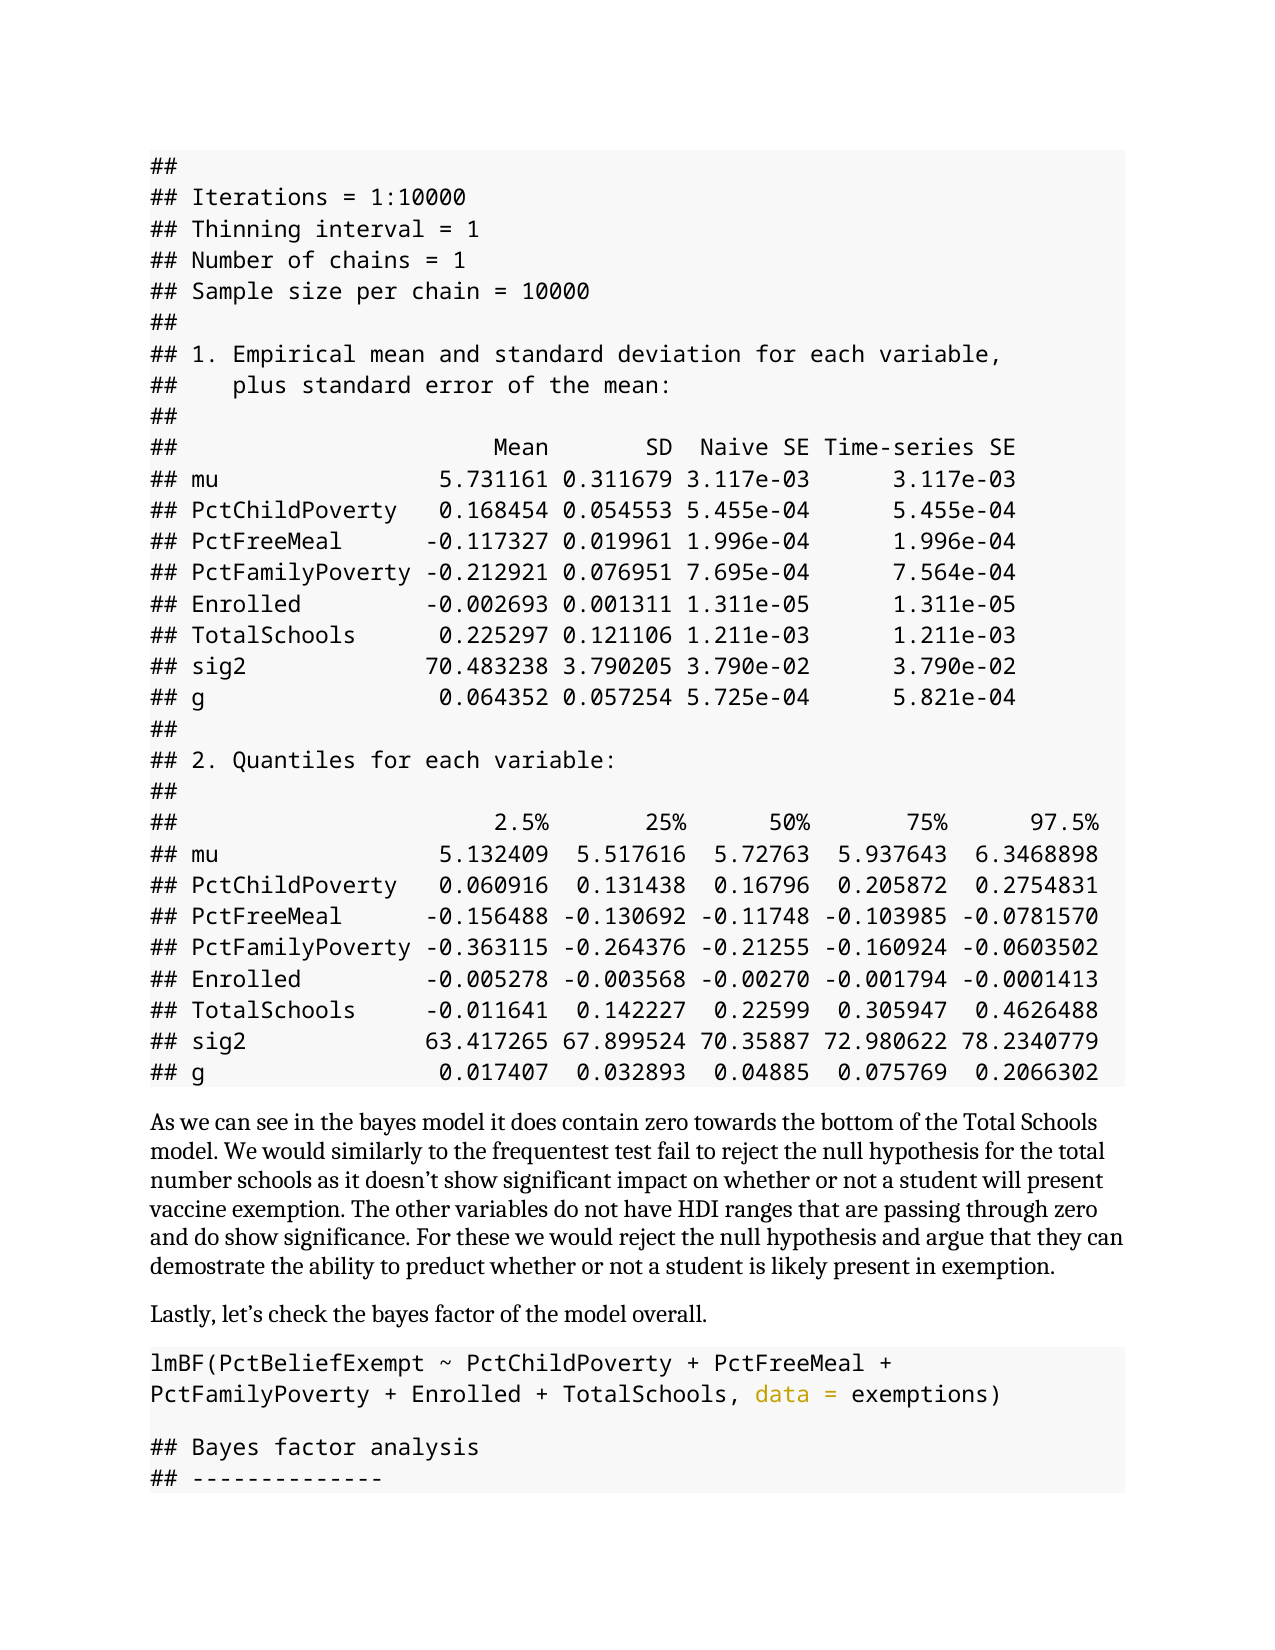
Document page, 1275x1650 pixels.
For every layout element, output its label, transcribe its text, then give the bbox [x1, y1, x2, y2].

text ## ## Iterations = 1:10000 ## Thinning interval = 1 ## Number of chains = 1 ## Sample size per chain = 10000 ## ## 1. Empirical mean and standard deviation for each variable, ## plus standard error of the mean: ## ## Mean SD Naive SE Time-series SE ## mu 5.731161 0.311679 3.117e-03 3.117e-03 ## PctChildPoverty 0.168454 0.054553 5.455e-04 5.455e-04 ## PctFreeMeal -0.117327 0.019961 1.996e-04 1.996e-04 ## PctFamilyPoverty -0.212921 0.076951 7.695e-04 7.564e-04 ## Enrolled -0.002693 0.001311 1.311e-05 1.311e-05 ## TotalSchools 0.225297 0.121106 1.211e-03 1.211e-03 ## sig2 70.483238 3.790205 3.790e-02 3.790e-02 ## g 0.064352 0.057254 5.725e-04 5.821e-04 ## ## 2. Quantiles for each variable: ## ## 2.5% 25% 50% 75% 97.5% ## mu 5.132409 5.517616 5.72763 5.937643 6.3468898 ## PctChildPoverty 0.060916 0.131438 0.16796 0.205872 0.2754831 ## PctFreeMeal -0.156488 -0.130692 -0.11748 -0.103985 -0.0781570 ## PctFamilyPoverty -0.363115 -0.264376 -0.21255 -0.160924 -0.0603502 ## Enrolled -0.005278 -0.003568 -0.00270 -0.001794 -0.0001413 ## TotalSchools -0.011641 0.142227 0.22599 0.305947 0.4626488 ## sig2 63.417265 67.899524 70.35887 72.980622 78.2340779 ## g 0.017407 0.032893 0.04885 0.075769 0.2066302 [150, 150, 1125, 1087]
text Lastly, let’s check the bayes factor of the model overall. [150, 1299, 1125, 1328]
text lmBF(PctBeliefExempt ~ PctChildPoverty + PctFreeMeal + PctFamilyPoverty + Enrolled + TotalSchools, data = exemptions) [892, 1347, 1125, 1409]
text As we can see in the bayes model it does contain zero towards the bottom of the Total Schools model. We would similarly to the frequentest test fail to reject the null hypothesis for the total number schools as it doesn’t show significant impact on whether or not a student will present vaccine exemption. The other variables do not have HDI ranges that are passing through zero and do show significance. For these we would reject the null hypothesis and argue that they can demostrate the ability to preduct whether or not a student is likely present in exemption. [150, 1108, 1125, 1281]
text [150, 1430, 1125, 1493]
